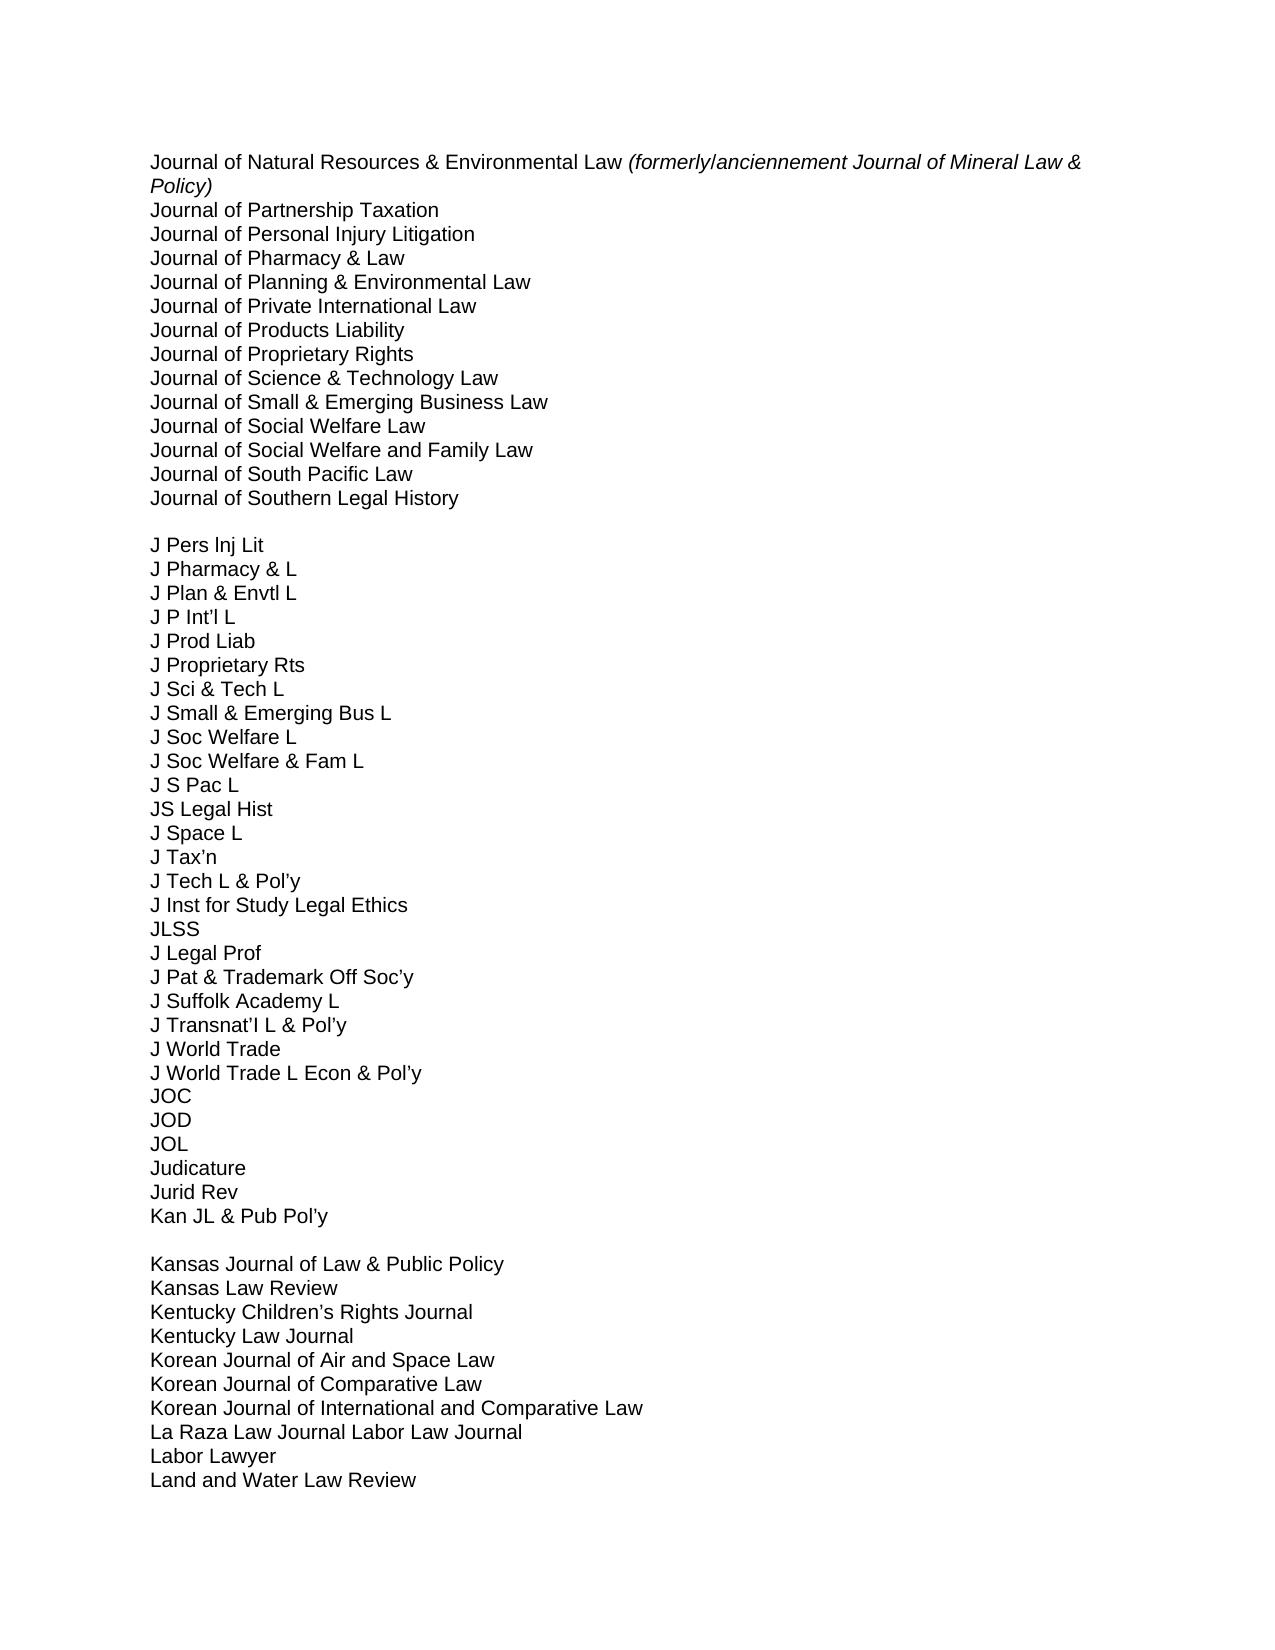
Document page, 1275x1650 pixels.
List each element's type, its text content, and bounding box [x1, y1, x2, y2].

text JOD [150, 1108, 1125, 1132]
text J Legal Prof J Pat & Trademark Off Soc’y J Suffolk Academy L J Transnat’I L & Pol’y J World Trade J World Trade L Econ & Pol’y [150, 941, 1125, 1084]
text JOC [150, 1084, 1125, 1108]
text Kansas Journal of Law & Public Policy [150, 1252, 1125, 1276]
text JLSS [150, 917, 1125, 941]
text J Pers lnj Lit J Pharmacy & L J Plan & Envtl L J P Int’l L J Prod Liab J Proprietary Rts J Sci & Tech L J Small & Emerging Bus L J Soc Welfare L J Soc Welfare & Fam L [150, 533, 1125, 773]
text Kansas Law Review Kentucky Children’s Rights Journal Kentucky Law Journal Korean Journal of Air and Space Law Korean Journal of Comparative Law Korean Journal of International and Comparative Law [150, 1276, 1125, 1420]
text Judicature Jurid Rev Kan JL & Pub Pol’y [150, 1156, 1125, 1228]
text JOL [150, 1132, 1125, 1156]
text Labor Lawyer Land and Water Law Review [150, 1444, 1125, 1492]
text J S Pac L JS Legal Hist J Space L J Tax’n J Tech L & Pol’y J Inst for Study Legal Ethics [150, 773, 1125, 917]
text La Raza Law Journal Labor Law Journal [150, 1420, 1125, 1444]
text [150, 150, 1125, 509]
